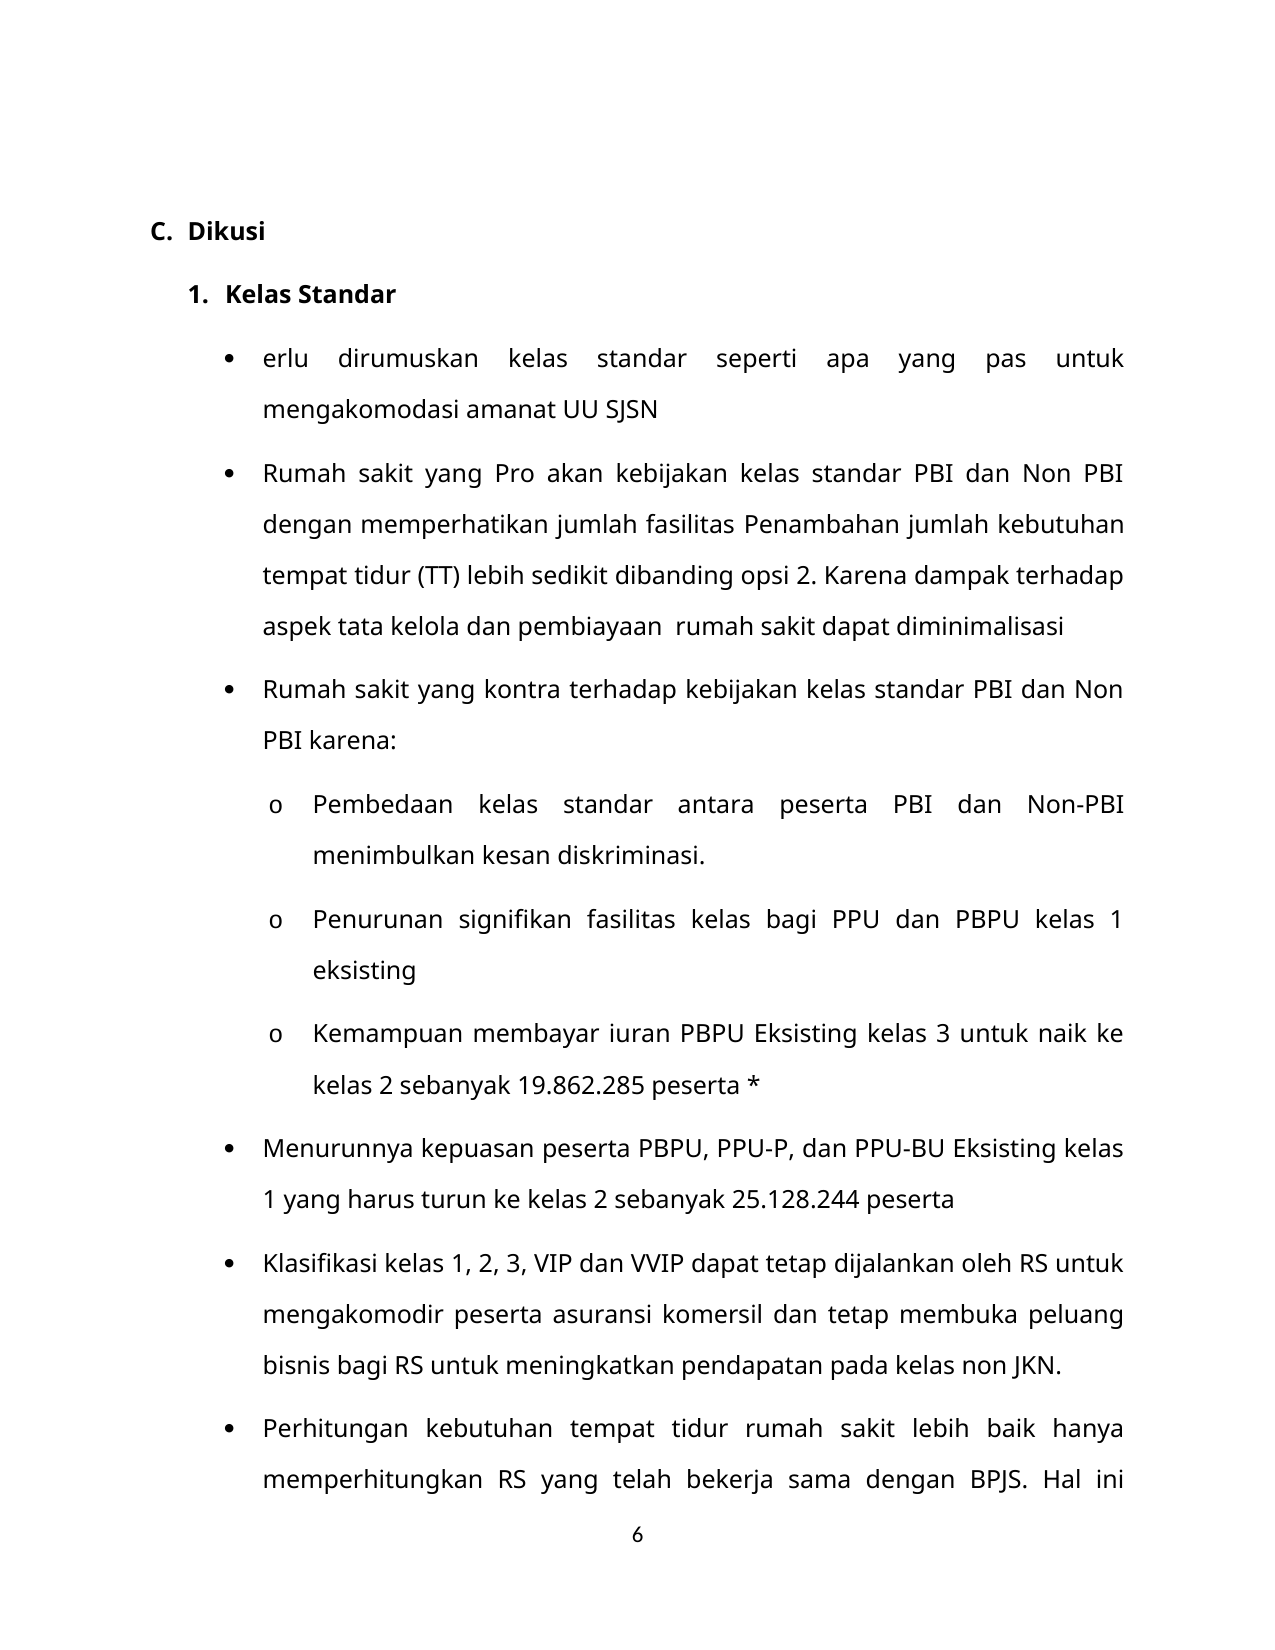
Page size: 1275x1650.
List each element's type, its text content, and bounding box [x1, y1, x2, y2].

list Pembedaan kelas standar antara peserta PBI dan Non-PBI menimbulkan kesan diskriminasi. [268, 786, 1125, 872]
list Kemampuan membayar iuran PBPU Eksisting kelas 3 untuk naik ke kelas 2 sebanyak 19.862.285 peserta * [268, 1016, 1125, 1101]
list erlu dirumuskan kelas standar seperti apa yang pas untuk mengakomodasi amanat UU SJSN [225, 341, 1125, 426]
list Menurunnya kepuasan peserta PBPU, PPU-P, dan PPU-BU Eksisting kelas 1 yang harus turun ke kelas 2 sebanyak 25.128.244 peserta [225, 1131, 1125, 1216]
list Kelas Standar [187, 277, 1125, 311]
list Klasifikasi kelas 1, 2, 3, VIP dan VVIP dapat tetap dijalankan oleh RS untuk mengakomodir peserta asuransi komersil dan tetap membuka peluang bisnis bagi RS untuk meningkatkan pendapatan pada kelas non JKN. [225, 1245, 1125, 1382]
list Rumah sakit yang Pro akan kebijakan kelas standar PBI dan Non PBI dengan memperhatikan jumlah fasilitas Penambahan jumlah kebutuhan tempat tidur (TT) lebih sedikit dibanding opsi 2. Karena dampak terhadap aspek tata kelola dan pembiayaan rumah sakit dapat diminimalisasi [225, 455, 1125, 642]
list Penurunan signifikan fasilitas kelas bagi PPU dan PBPU kelas 1 eksisting [268, 901, 1125, 987]
list Dikusi [150, 213, 1125, 248]
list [225, 1411, 1125, 1496]
list Rumah sakit yang kontra terhadap kebijakan kelas standar PBI dan Non PBI karena: [225, 672, 1125, 757]
